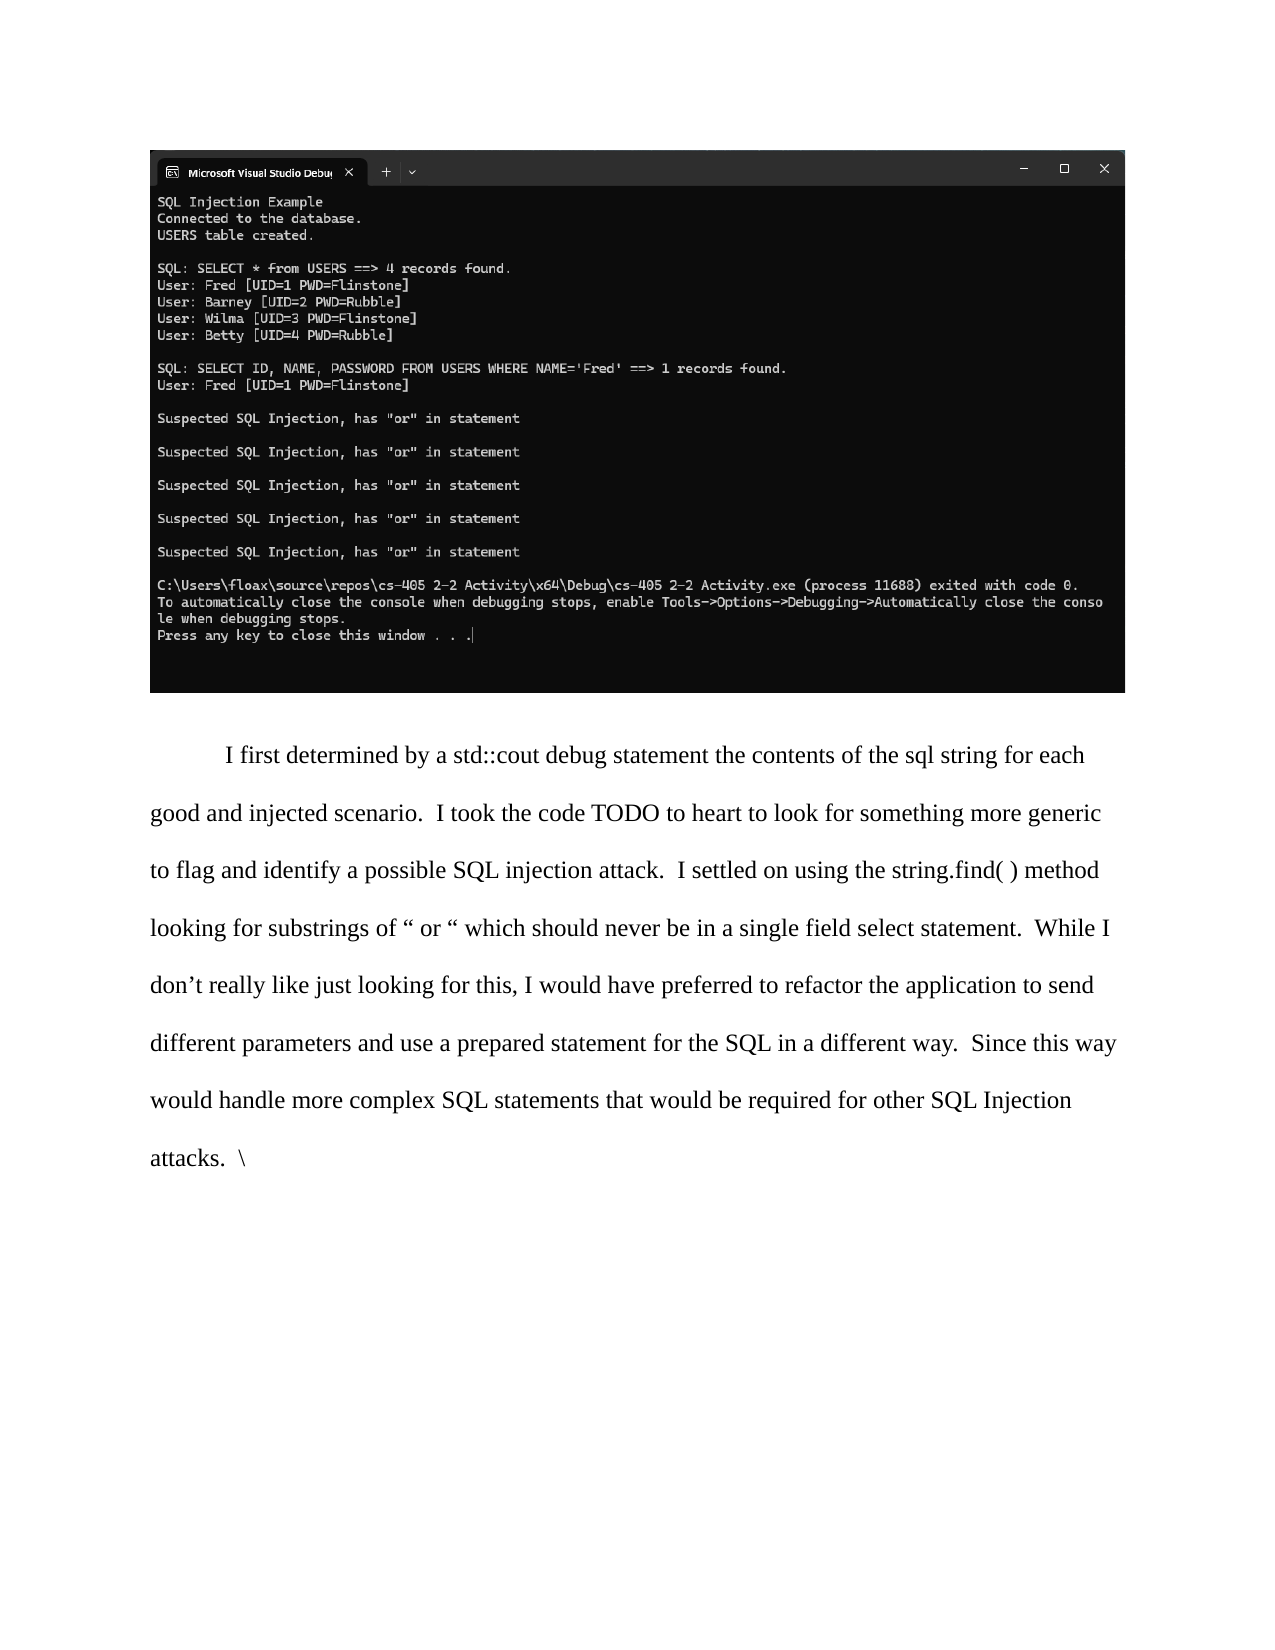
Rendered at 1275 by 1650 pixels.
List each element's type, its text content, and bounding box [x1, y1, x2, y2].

picture [150, 150, 1125, 693]
text I first determined by a std::cout debug statement the contents of the sql string for each good and injected scenario. I took the code TODO to heart to look for something more generic to flag and identify a possible SQL injection attack. I settled on using the string.find( ) method looking for substrings of “ or “ which should never be in a single field select statement. While I don’t really like just looking for this, I would have preferred to refactor the application to send different parameters and use a prepared statement for the SQL in a different way. Since this way would handle more complex SQL statements that would be required for other SQL Injection attacks. \ [150, 740, 1125, 1171]
